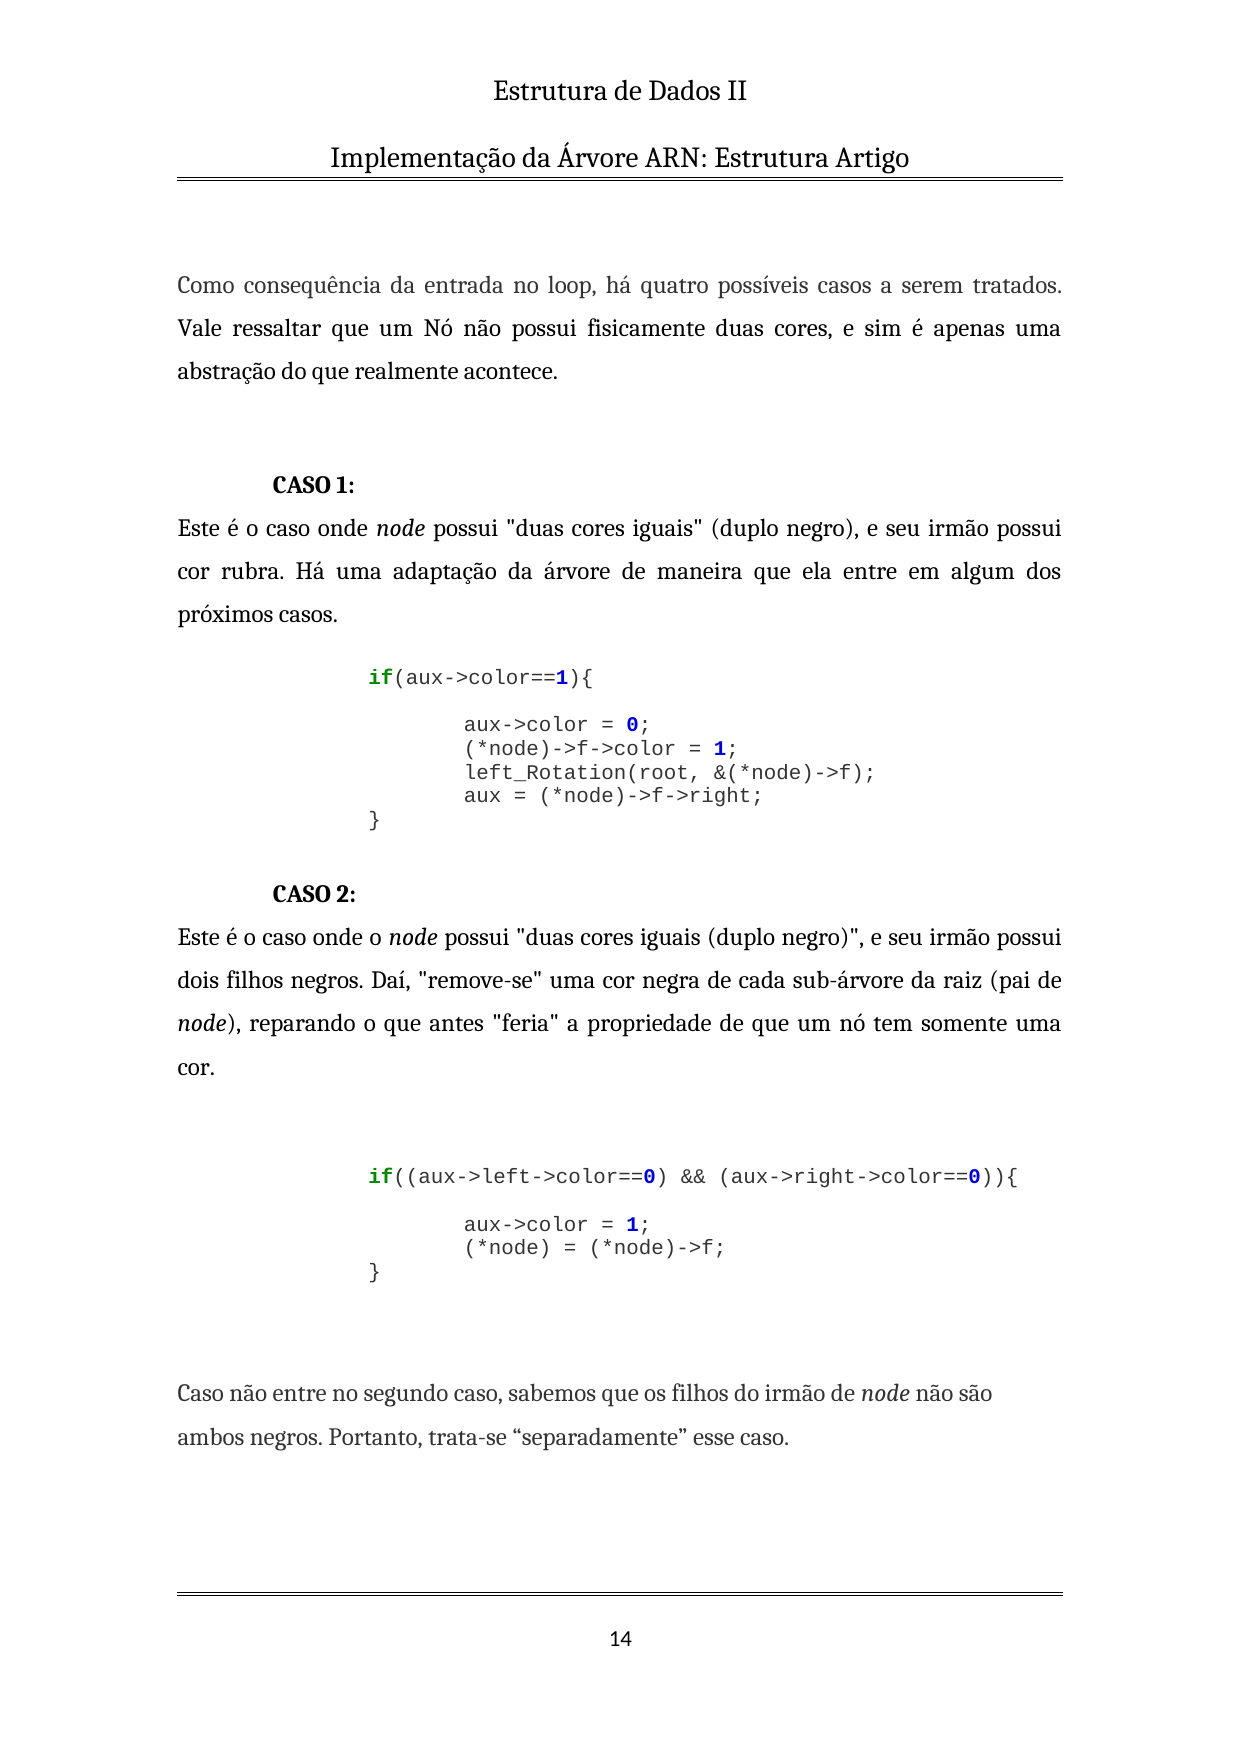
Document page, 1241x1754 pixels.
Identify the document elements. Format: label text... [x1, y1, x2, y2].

text CASO 1: [177, 471, 1063, 500]
text if(aux->color==1){ [177, 667, 1063, 691]
text Este é o caso onde o node possui "duas cores iguais (duplo negro)", e seu irmão possui dois filhos negros. Daí, "remove-se" uma cor negra de cada sub-árvore da raiz (pai de node), reparando o que antes "feria" a propriedade de que um nó tem somente uma cor. [177, 923, 1063, 1081]
text (*node) = (*node)->f; [177, 1237, 1063, 1261]
text } [177, 809, 1063, 833]
text left_Rotation(root, &(*node)->f); [177, 762, 1063, 785]
text Este é o caso onde node possui "duas cores iguais" (duplo negro), e seu irmão possui cor rubra. Há uma adaptação da árvore de maneira que ela entre em algum dos próximos casos. [177, 514, 1063, 629]
text aux = (*node)->f->right; [177, 785, 1063, 809]
text Como consequência da entrada no loop, há quatro possíveis casos a serem tratados. Vale ressaltar que um Nó não possui fisicamente duas cores, e sim é apenas uma abstração do que realmente acontece. [177, 271, 1063, 386]
text (*node)->f->color = 1; [177, 738, 1063, 762]
text CASO 2: [177, 880, 1063, 909]
text if((aux->left->color==0) && (aux->right->color==0)){ [177, 1166, 1063, 1190]
text Caso não entre no segundo caso, sabemos que os filhos do irmão de node não são ambos negros. Portanto, trata-se “separadamente” esse caso. [177, 1379, 1063, 1451]
text aux->color = 0; [177, 714, 1063, 738]
text } [177, 1261, 1063, 1285]
text aux->color = 1; [177, 1214, 1063, 1237]
